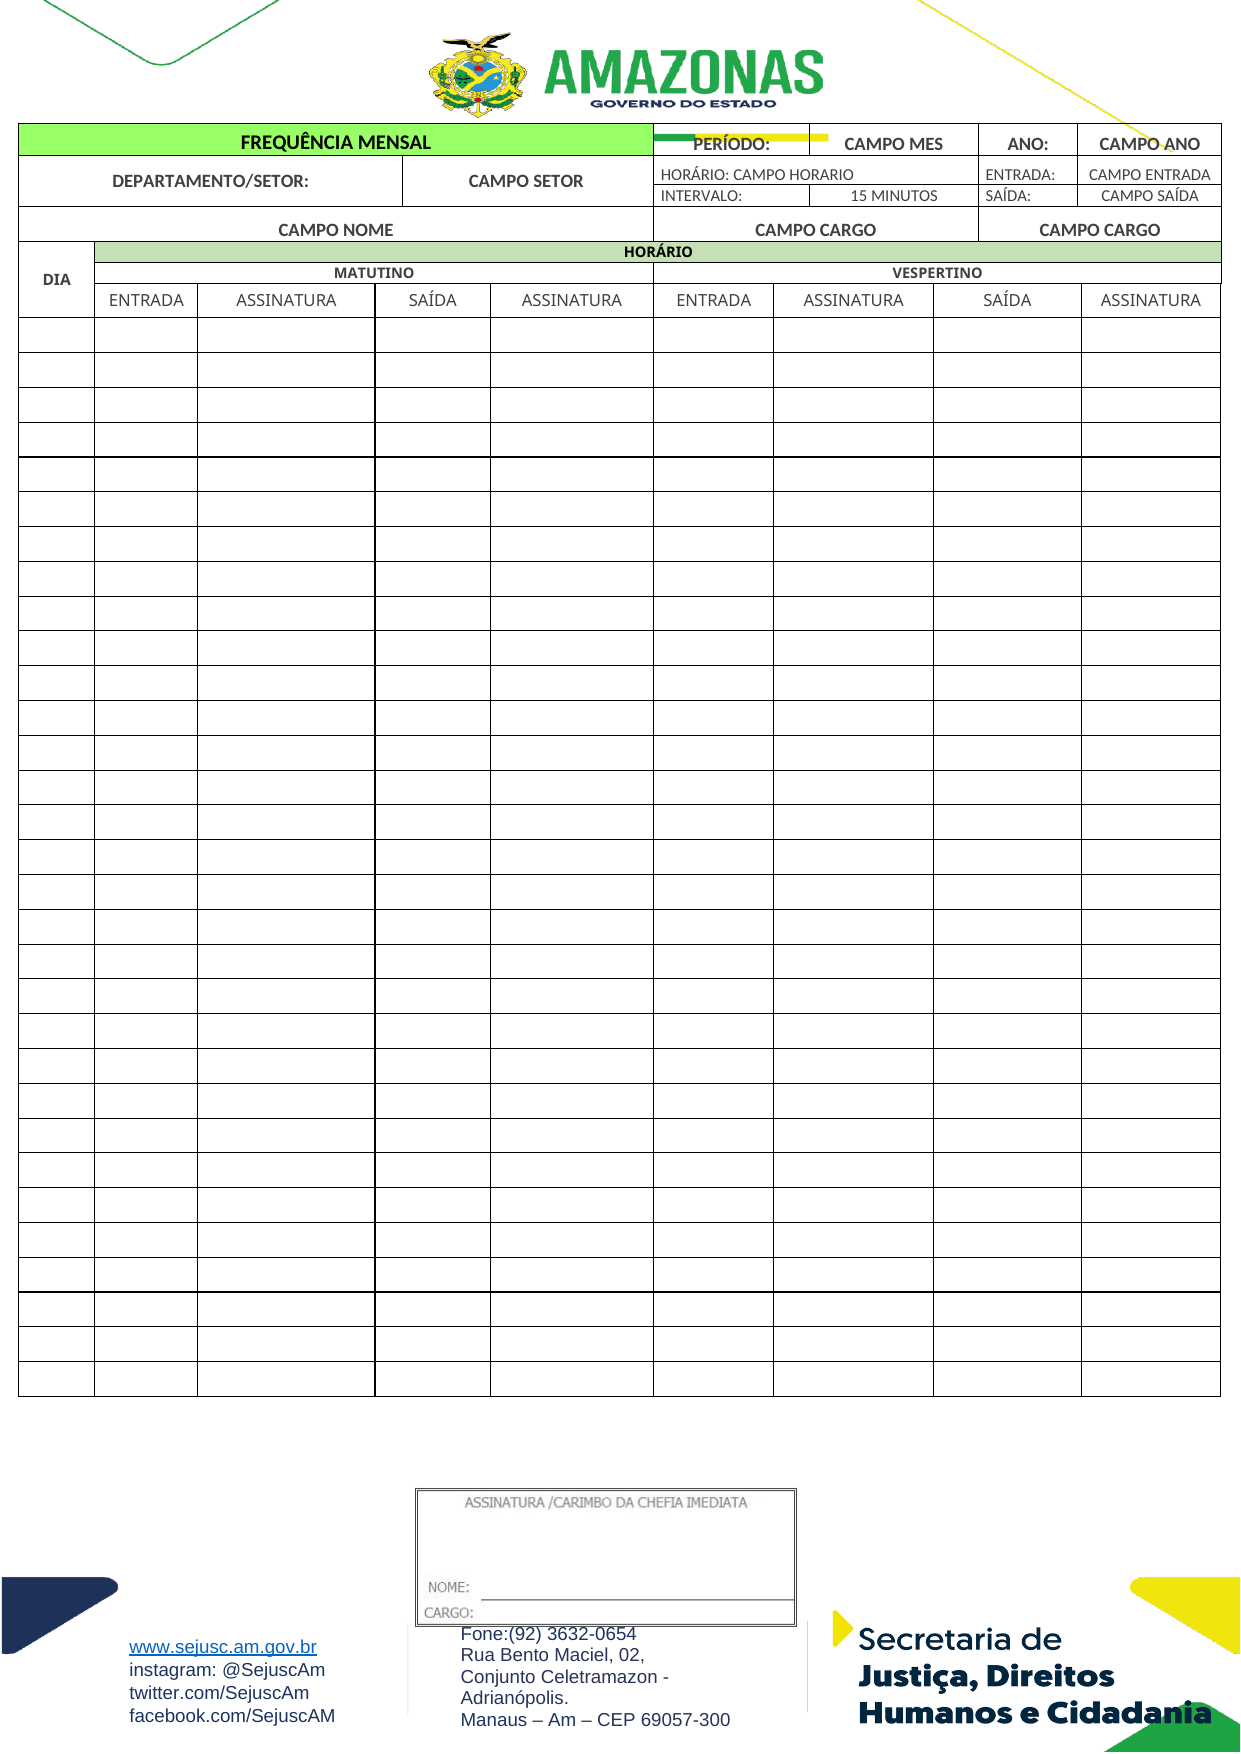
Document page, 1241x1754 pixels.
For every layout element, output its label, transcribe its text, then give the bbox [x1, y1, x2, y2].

table_cell [198, 492, 374, 526]
table_cell [95, 1084, 197, 1117]
table_cell [198, 1049, 374, 1083]
table_cell [1082, 1188, 1220, 1222]
table_cell [95, 527, 197, 561]
table_cell DEPARTAMENTO/SETOR: [19, 156, 402, 206]
table_cell [774, 1014, 933, 1048]
table_cell [491, 979, 653, 1013]
table_cell [19, 631, 94, 665]
picture [3, 0, 1241, 152]
table_cell SAÍDA [376, 284, 490, 317]
table_cell [1082, 1293, 1220, 1326]
table_cell [491, 1188, 653, 1222]
table_cell [1082, 701, 1220, 735]
table_cell [198, 597, 374, 630]
table_cell [774, 840, 933, 874]
table_cell CAMPO ENTRADA [1078, 156, 1221, 184]
table_cell [654, 736, 773, 769]
table_cell [1082, 771, 1220, 804]
table_cell [774, 805, 933, 839]
table_cell [198, 527, 374, 561]
table_cell [654, 631, 773, 665]
table_cell [19, 666, 94, 700]
table_cell ENTRADA: [979, 156, 1077, 184]
table_cell [491, 597, 653, 630]
table_cell [1082, 318, 1220, 352]
table_cell [654, 1293, 773, 1326]
table_cell [1082, 875, 1220, 909]
table_cell [1082, 1014, 1220, 1048]
table_cell [774, 562, 933, 596]
table_cell [19, 1258, 94, 1291]
table_cell [19, 1293, 94, 1326]
table_cell [19, 875, 94, 909]
table_cell [774, 945, 933, 978]
table_cell [491, 805, 653, 839]
table_cell INTERVALO: [654, 185, 809, 206]
table_cell [934, 666, 1081, 700]
table_cell [654, 840, 773, 874]
table_cell [934, 1049, 1081, 1083]
table_cell [95, 736, 197, 769]
table_cell [934, 562, 1081, 596]
table_cell [934, 1153, 1081, 1187]
table_cell [774, 1153, 933, 1187]
table_cell [19, 353, 94, 387]
table_cell [774, 631, 933, 665]
table_cell [934, 492, 1081, 526]
table_cell [934, 1014, 1081, 1048]
table_cell [491, 1327, 653, 1361]
table_cell [934, 423, 1081, 456]
table_cell [19, 1084, 94, 1117]
table_cell [376, 1362, 490, 1396]
table_cell [654, 527, 773, 561]
table_cell SAÍDA: [979, 185, 1077, 206]
table_cell [1082, 1049, 1220, 1083]
table_cell [654, 353, 773, 387]
table_cell [654, 562, 773, 596]
table_cell [1082, 1153, 1220, 1187]
table_cell [376, 1327, 490, 1361]
table_cell [95, 492, 197, 526]
table_cell [376, 701, 490, 735]
table_cell [198, 423, 374, 456]
table_cell [95, 910, 197, 943]
table_cell [1082, 805, 1220, 839]
table_cell [774, 597, 933, 630]
table_cell MATUTINO [95, 263, 653, 282]
table_cell [654, 805, 773, 839]
table_cell [19, 840, 94, 874]
table_cell [198, 736, 374, 769]
table_cell [198, 805, 374, 839]
table_cell [654, 1362, 773, 1396]
table_cell [1082, 492, 1220, 526]
table_cell [95, 1014, 197, 1048]
table_cell [774, 771, 933, 804]
table_cell [198, 1327, 374, 1361]
table_cell [19, 458, 94, 491]
table_cell [934, 945, 1081, 978]
table_cell [654, 701, 773, 735]
table_cell CAMPO CARGO [979, 207, 1221, 241]
table_cell [934, 631, 1081, 665]
table_cell [376, 805, 490, 839]
table_cell [376, 562, 490, 596]
table_cell [774, 458, 933, 491]
table_cell [376, 945, 490, 978]
table_cell [774, 1084, 933, 1117]
table_cell [376, 736, 490, 769]
table_cell [1082, 1223, 1220, 1257]
table_cell [1082, 527, 1220, 561]
table_cell [19, 805, 94, 839]
table_cell [934, 353, 1081, 387]
table_cell [491, 1258, 653, 1291]
table_cell [774, 353, 933, 387]
table_cell [198, 353, 374, 387]
table_cell [491, 910, 653, 943]
table_cell [95, 1327, 197, 1361]
table_cell [774, 1293, 933, 1326]
table_cell [934, 597, 1081, 630]
table_cell [376, 388, 490, 422]
table_cell [1082, 1327, 1220, 1361]
table_cell [198, 1293, 374, 1326]
table_cell [198, 458, 374, 491]
table_cell [19, 597, 94, 630]
table_cell [1082, 1119, 1220, 1152]
table_cell [774, 1119, 933, 1152]
table_cell [491, 318, 653, 352]
table_cell [491, 666, 653, 700]
table_cell [95, 353, 197, 387]
table_cell [376, 1293, 490, 1326]
table_cell [1082, 910, 1220, 943]
table_cell [491, 631, 653, 665]
picture [1, 1485, 1241, 1752]
table_cell [198, 875, 374, 909]
table_cell [376, 666, 490, 700]
table_cell ASSINATURA [198, 284, 374, 317]
table_cell [491, 562, 653, 596]
table_cell [376, 875, 490, 909]
table_cell [19, 979, 94, 1013]
table_cell [491, 458, 653, 491]
table_header CAMPO ANO [1078, 124, 1221, 155]
table_cell [491, 1223, 653, 1257]
table_cell [491, 771, 653, 804]
table_cell [198, 562, 374, 596]
table_cell [491, 1084, 653, 1117]
table_cell [19, 388, 94, 422]
table_cell [1082, 1084, 1220, 1117]
table_cell [95, 875, 197, 909]
table_cell [934, 1293, 1081, 1326]
table_cell SAÍDA [934, 284, 1081, 317]
table_cell 15 MINUTOS [810, 185, 978, 206]
table_cell [774, 318, 933, 352]
table_cell [654, 458, 773, 491]
table_cell [95, 701, 197, 735]
table_cell ASSINATURA [491, 284, 653, 317]
table_cell [95, 423, 197, 456]
table_cell [1082, 945, 1220, 978]
table_cell [774, 492, 933, 526]
table_cell [19, 1327, 94, 1361]
table_cell [654, 423, 773, 456]
table_cell [1082, 562, 1220, 596]
table_cell [934, 701, 1081, 735]
table_cell [19, 562, 94, 596]
table_cell [95, 1153, 197, 1187]
table_cell HORÁRIO [95, 242, 1221, 262]
table_cell [19, 736, 94, 769]
table_cell [95, 979, 197, 1013]
table_cell [376, 1119, 490, 1152]
table_cell [19, 318, 94, 352]
table_cell [19, 1014, 94, 1048]
table_cell [19, 492, 94, 526]
table_cell [654, 1014, 773, 1048]
table_cell [19, 771, 94, 804]
table_cell [774, 1362, 933, 1396]
table_cell DIA [19, 242, 94, 317]
table_cell [934, 1223, 1081, 1257]
table_cell [1082, 353, 1220, 387]
table_cell [934, 910, 1081, 943]
table_cell [774, 388, 933, 422]
table_cell [491, 1119, 653, 1152]
table_cell [654, 492, 773, 526]
table_cell [198, 1258, 374, 1291]
table_cell [934, 805, 1081, 839]
table_cell [95, 805, 197, 839]
table_cell [376, 910, 490, 943]
table_cell [491, 388, 653, 422]
table_cell HORÁRIO: CAMPO HORARIO [654, 156, 978, 184]
table_cell [1082, 388, 1220, 422]
table_header CAMPO MES [810, 124, 978, 155]
table_cell [774, 1049, 933, 1083]
table_cell [376, 1188, 490, 1222]
table_cell [95, 458, 197, 491]
table_cell [198, 666, 374, 700]
table_cell [376, 1014, 490, 1048]
table_cell [934, 771, 1081, 804]
table_header FREQUÊNCIA MENSAL [19, 124, 653, 155]
table_cell [491, 1293, 653, 1326]
table_cell [376, 423, 490, 456]
table_cell [376, 840, 490, 874]
table_cell [198, 1223, 374, 1257]
table_cell [19, 1223, 94, 1257]
table_cell [774, 701, 933, 735]
table_cell ASSINATURA [774, 284, 933, 317]
table_cell [198, 388, 374, 422]
table_cell [934, 527, 1081, 561]
table_cell [19, 527, 94, 561]
table_cell [934, 840, 1081, 874]
table_cell [491, 945, 653, 978]
table_cell [654, 1119, 773, 1152]
table_cell CAMPO SETOR [403, 156, 653, 206]
table_cell [774, 527, 933, 561]
table_cell [376, 597, 490, 630]
table_cell [654, 1188, 773, 1222]
table_cell [654, 1153, 773, 1187]
table_cell [376, 1258, 490, 1291]
table_cell [198, 979, 374, 1013]
table_cell [654, 1084, 773, 1117]
table_cell [491, 1049, 653, 1083]
table_cell [774, 1258, 933, 1291]
table_cell [95, 1049, 197, 1083]
table_cell [491, 840, 653, 874]
table_cell [654, 945, 773, 978]
table_cell [19, 1153, 94, 1187]
table_cell [934, 1188, 1081, 1222]
table_cell [934, 1327, 1081, 1361]
table_cell [376, 492, 490, 526]
table_cell ENTRADA [95, 284, 197, 317]
table_cell [19, 945, 94, 978]
table_cell [654, 597, 773, 630]
table_cell [934, 1084, 1081, 1117]
table_cell [934, 388, 1081, 422]
table_cell [654, 1258, 773, 1291]
table_cell [774, 736, 933, 769]
table_cell [95, 1362, 197, 1396]
table_cell CAMPO SAÍDA [1078, 185, 1221, 206]
table_cell [1082, 666, 1220, 700]
table_cell [654, 771, 773, 804]
table_cell [95, 388, 197, 422]
table_cell [95, 1293, 197, 1326]
table_cell [1082, 840, 1220, 874]
table_cell [95, 771, 197, 804]
table_cell [774, 1188, 933, 1222]
table_cell [491, 875, 653, 909]
table_cell [198, 1084, 374, 1117]
table_cell [491, 736, 653, 769]
table_cell [95, 666, 197, 700]
table_cell [376, 1049, 490, 1083]
table_cell [934, 875, 1081, 909]
table_cell [1082, 1258, 1220, 1291]
table_cell [198, 318, 374, 352]
table_cell [934, 979, 1081, 1013]
table_cell [654, 875, 773, 909]
table_cell [95, 1119, 197, 1152]
table_cell [376, 1223, 490, 1257]
table_cell [491, 527, 653, 561]
table_cell [1082, 597, 1220, 630]
table_header PERÍODO: [654, 124, 809, 155]
table_cell [95, 1188, 197, 1222]
table_cell [774, 1223, 933, 1257]
table_cell [774, 666, 933, 700]
table_cell [198, 1014, 374, 1048]
table_cell [491, 1153, 653, 1187]
table_cell [774, 979, 933, 1013]
table_cell [1082, 458, 1220, 491]
table_cell [376, 527, 490, 561]
table_cell [774, 423, 933, 456]
table_cell [95, 318, 197, 352]
table_cell [376, 631, 490, 665]
table_cell [654, 910, 773, 943]
table_cell VESPERTINO [654, 263, 1221, 282]
table_cell [934, 1119, 1081, 1152]
table_cell [376, 771, 490, 804]
table_cell [1082, 423, 1220, 456]
table_cell [491, 492, 653, 526]
table_cell CAMPO NOME [19, 207, 653, 241]
table_cell ENTRADA [654, 284, 773, 317]
table_cell [95, 1223, 197, 1257]
table_cell [19, 1188, 94, 1222]
table_cell [95, 597, 197, 630]
table_cell [491, 353, 653, 387]
table_cell [376, 1084, 490, 1117]
table_cell [1082, 736, 1220, 769]
table_cell [774, 875, 933, 909]
table_cell [774, 910, 933, 943]
table_cell [1082, 631, 1220, 665]
table_cell [491, 1362, 653, 1396]
table_cell [198, 1119, 374, 1152]
table_cell [198, 701, 374, 735]
table_cell [198, 945, 374, 978]
table_cell [198, 771, 374, 804]
table_cell [376, 1153, 490, 1187]
table_cell [95, 631, 197, 665]
table_cell [376, 318, 490, 352]
table_cell [95, 562, 197, 596]
table_cell ASSINATURA [1082, 284, 1220, 317]
table_cell [654, 388, 773, 422]
table_cell [1082, 979, 1220, 1013]
table_cell [654, 979, 773, 1013]
table_cell [376, 353, 490, 387]
table_cell [19, 701, 94, 735]
table_cell [376, 458, 490, 491]
table_cell [95, 945, 197, 978]
table_cell [19, 910, 94, 943]
table_cell [934, 1362, 1081, 1396]
table_cell [95, 840, 197, 874]
table_cell [491, 1014, 653, 1048]
table_cell [198, 840, 374, 874]
table_cell [198, 1362, 374, 1396]
table_cell [95, 1258, 197, 1291]
table_cell [934, 458, 1081, 491]
table_cell [491, 701, 653, 735]
table_cell [198, 631, 374, 665]
table_cell CAMPO CARGO [654, 207, 978, 241]
table_cell [19, 1362, 94, 1396]
table_cell [198, 1153, 374, 1187]
table_cell [19, 1119, 94, 1152]
table_cell [491, 423, 653, 456]
table_cell [774, 1327, 933, 1361]
table_header ANO: [979, 124, 1077, 155]
table_cell [654, 1049, 773, 1083]
table_cell [654, 1327, 773, 1361]
table_cell [376, 979, 490, 1013]
table_cell [934, 318, 1081, 352]
table_cell [934, 1258, 1081, 1291]
table_cell [1082, 1362, 1220, 1396]
table_cell [654, 1223, 773, 1257]
table_cell [934, 736, 1081, 769]
table_cell [654, 318, 773, 352]
table_cell [654, 666, 773, 700]
table_cell [19, 1049, 94, 1083]
table_cell [198, 910, 374, 943]
table_cell [19, 423, 94, 456]
table_cell [198, 1188, 374, 1222]
